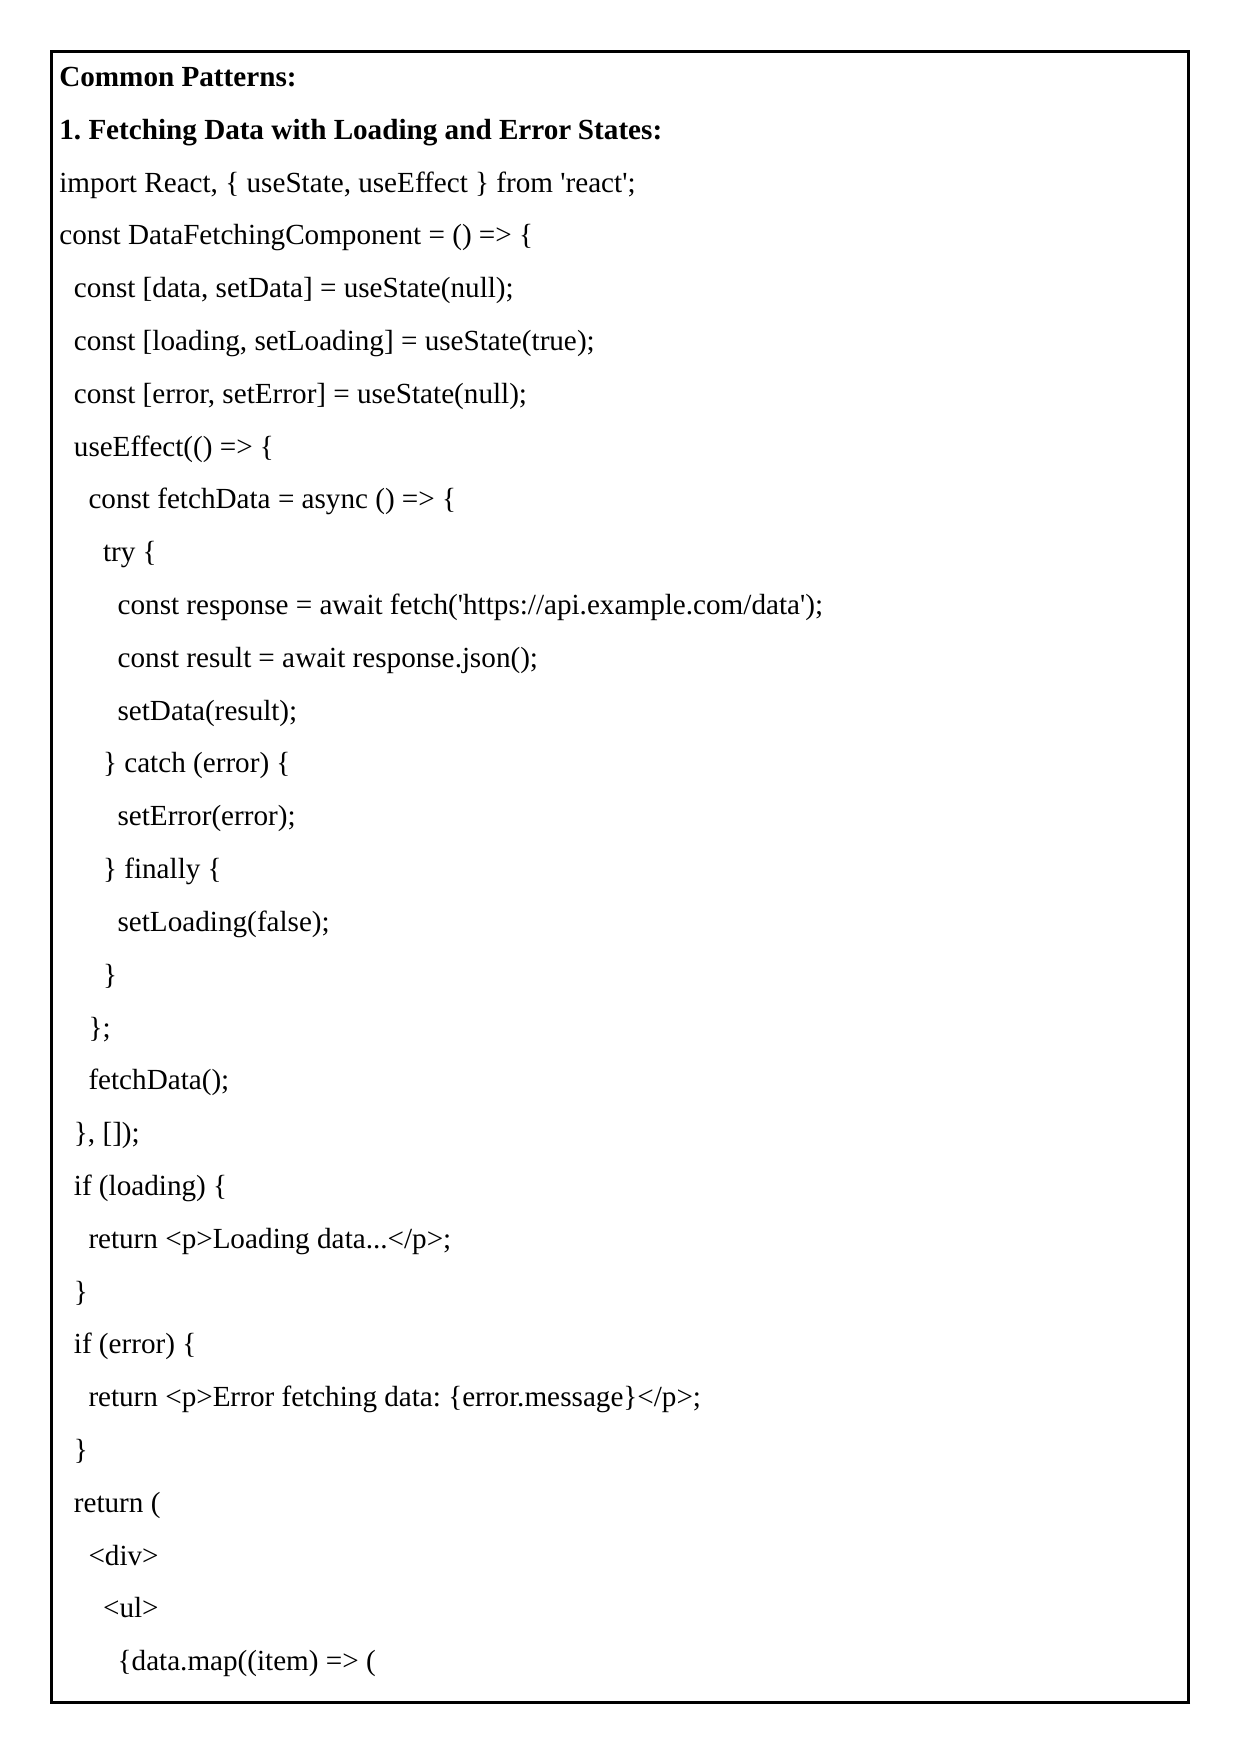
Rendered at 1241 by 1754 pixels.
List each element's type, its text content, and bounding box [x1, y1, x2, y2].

text if (error) { [59, 1327, 1181, 1360]
text } finally { [59, 851, 1181, 885]
text return <p>Loading data...</p>; [59, 1221, 1181, 1254]
text setLoading(false); [59, 904, 1181, 938]
text Common Patterns: [59, 59, 1181, 93]
text const fetchData = async () => { [59, 482, 1181, 515]
text <div> [59, 1538, 1181, 1571]
text setData(result); [59, 693, 1181, 726]
text return ( [59, 1485, 1181, 1518]
text fetchData(); [59, 1062, 1181, 1096]
text const [error, setError] = useState(null); [59, 376, 1181, 409]
text return <p>Error fetching data: {error.message}</p>; [59, 1379, 1181, 1413]
text useEffect(() => { [59, 429, 1181, 462]
text const [loading, setLoading] = useState(true); [59, 323, 1181, 357]
text } [59, 957, 1181, 990]
text } catch (error) { [59, 746, 1181, 779]
text } [59, 1274, 1181, 1307]
text const DataFetchingComponent = () => { [59, 217, 1181, 251]
text setError(error); [59, 798, 1181, 832]
text }; [59, 1010, 1181, 1043]
text const response = await fetch('https://api.example.com/data'); [59, 587, 1181, 621]
text 1. Fetching Data with Loading and Error States: [59, 112, 1181, 145]
text } [59, 1432, 1181, 1466]
text }, []); [59, 1115, 1181, 1149]
text {data.map((item) => ( [59, 1643, 1181, 1677]
text import React, { useState, useEffect } from 'react'; [59, 165, 1181, 198]
text try { [59, 534, 1181, 568]
text if (loading) { [59, 1168, 1181, 1202]
text const [data, setData] = useState(null); [59, 270, 1181, 304]
text <ul> [59, 1591, 1181, 1624]
text const result = await response.json(); [59, 640, 1181, 673]
